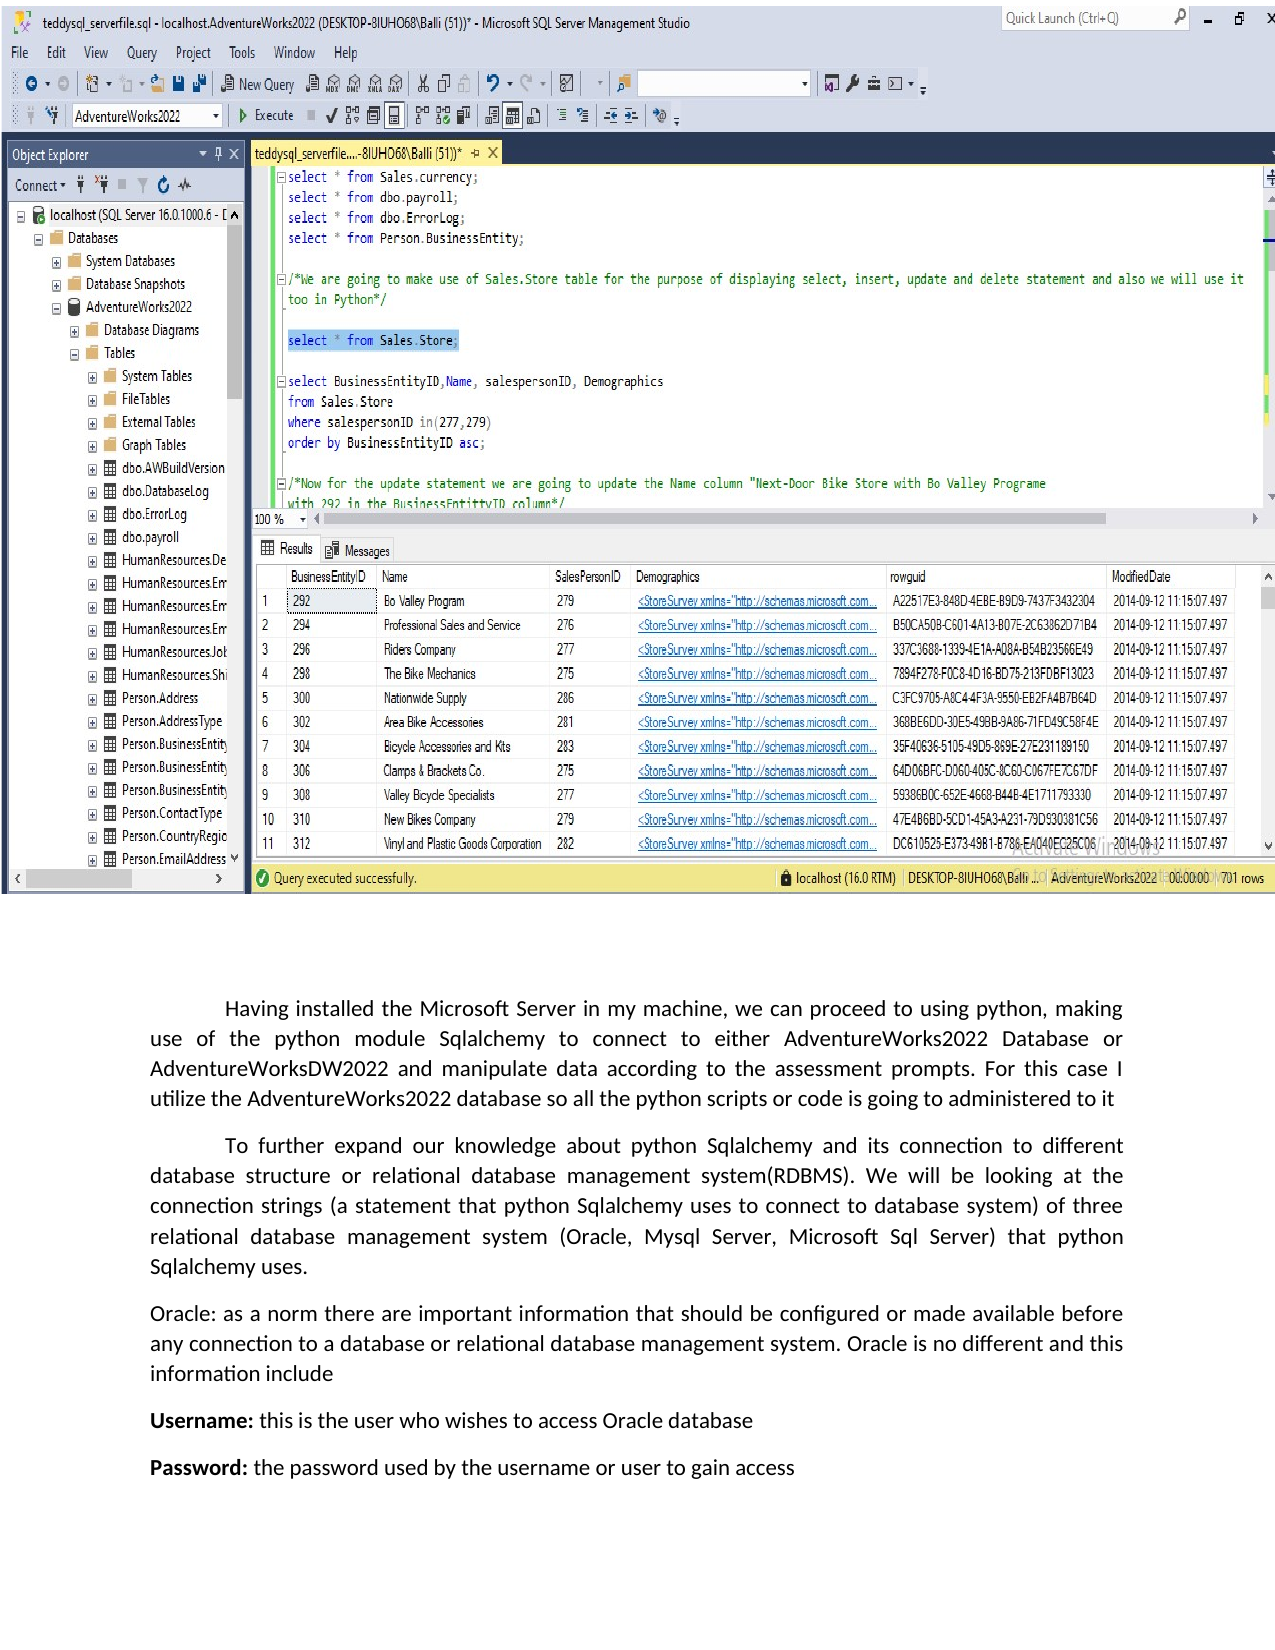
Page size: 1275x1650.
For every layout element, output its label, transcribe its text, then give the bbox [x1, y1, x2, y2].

text Username: this is the user who wishes to access Oracle database [150, 1406, 1125, 1434]
text Oracle: as a norm there are important information that should be configured or made available before any connection to a database or relational database management system. Oracle is no different and this information include [150, 1299, 1125, 1387]
text To further expand our knowledge about python Sqlalchemy and its connection to different database structure or relational database management system(RDBMS). We will be looking at the connection strings (a statement that python Sqlalchemy uses to connect to database system) of three relational database management system (Oracle, Mysql Server, Microsoft Sql Server) that python Sqlalchemy uses. [150, 1131, 1125, 1280]
picture [1, 6, 1275, 894]
text Password: the password used by the username or user to gain access [150, 1453, 1125, 1481]
text Having installed the Microsoft Server in my machine, we can proceed to using python, making use of the python module Sqlalchemy to connect to either AdventureWorks2022 Database or AdventureWorksDW2022 and manipulate data according to the assessment prompts. For this case I utilize the AdventureWorks2022 database so all the python scripts or code is going to administered to it [150, 994, 1125, 1112]
